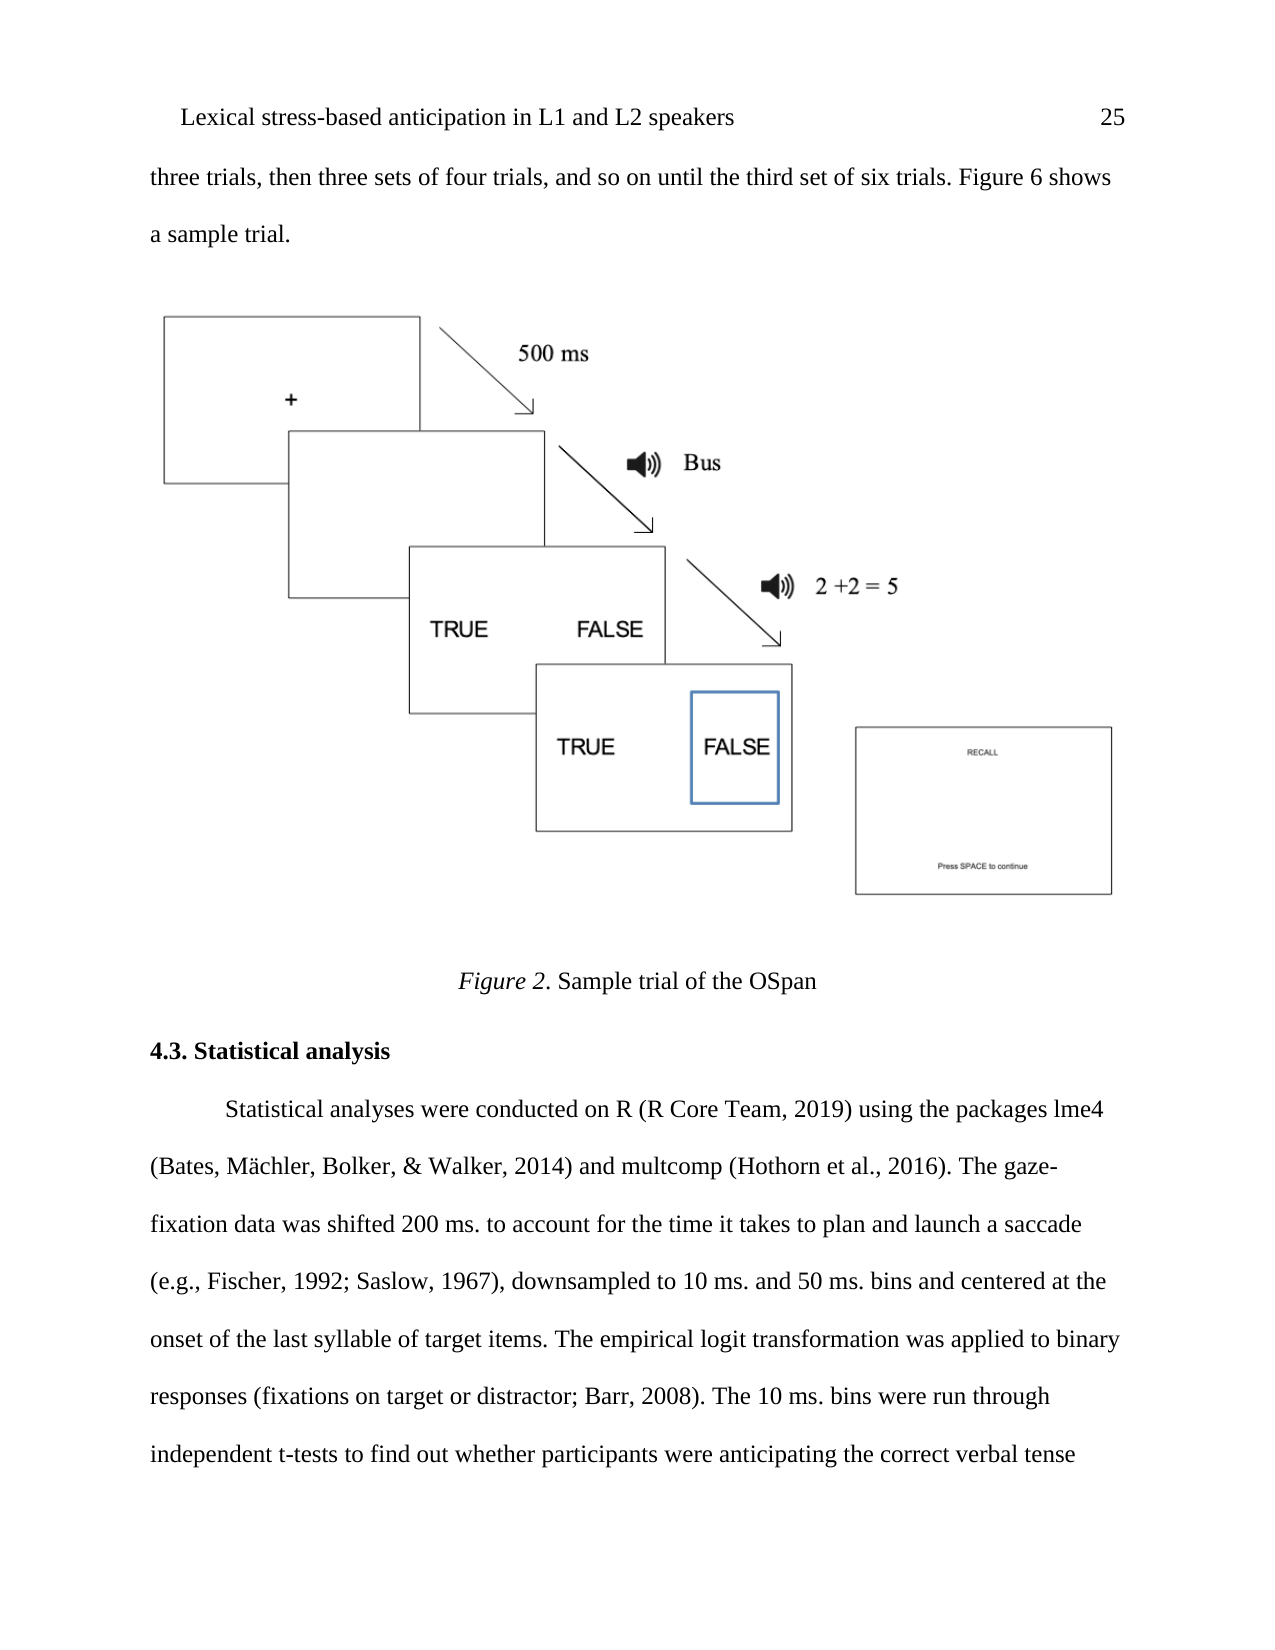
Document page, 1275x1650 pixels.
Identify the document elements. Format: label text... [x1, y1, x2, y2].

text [150, 1094, 1125, 1468]
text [150, 162, 1125, 248]
subtitle 4.3. Statistical analysis [150, 1036, 1125, 1065]
text Figure 2. Sample trial of the OSpan [150, 966, 1125, 995]
picture [150, 302, 1130, 913]
